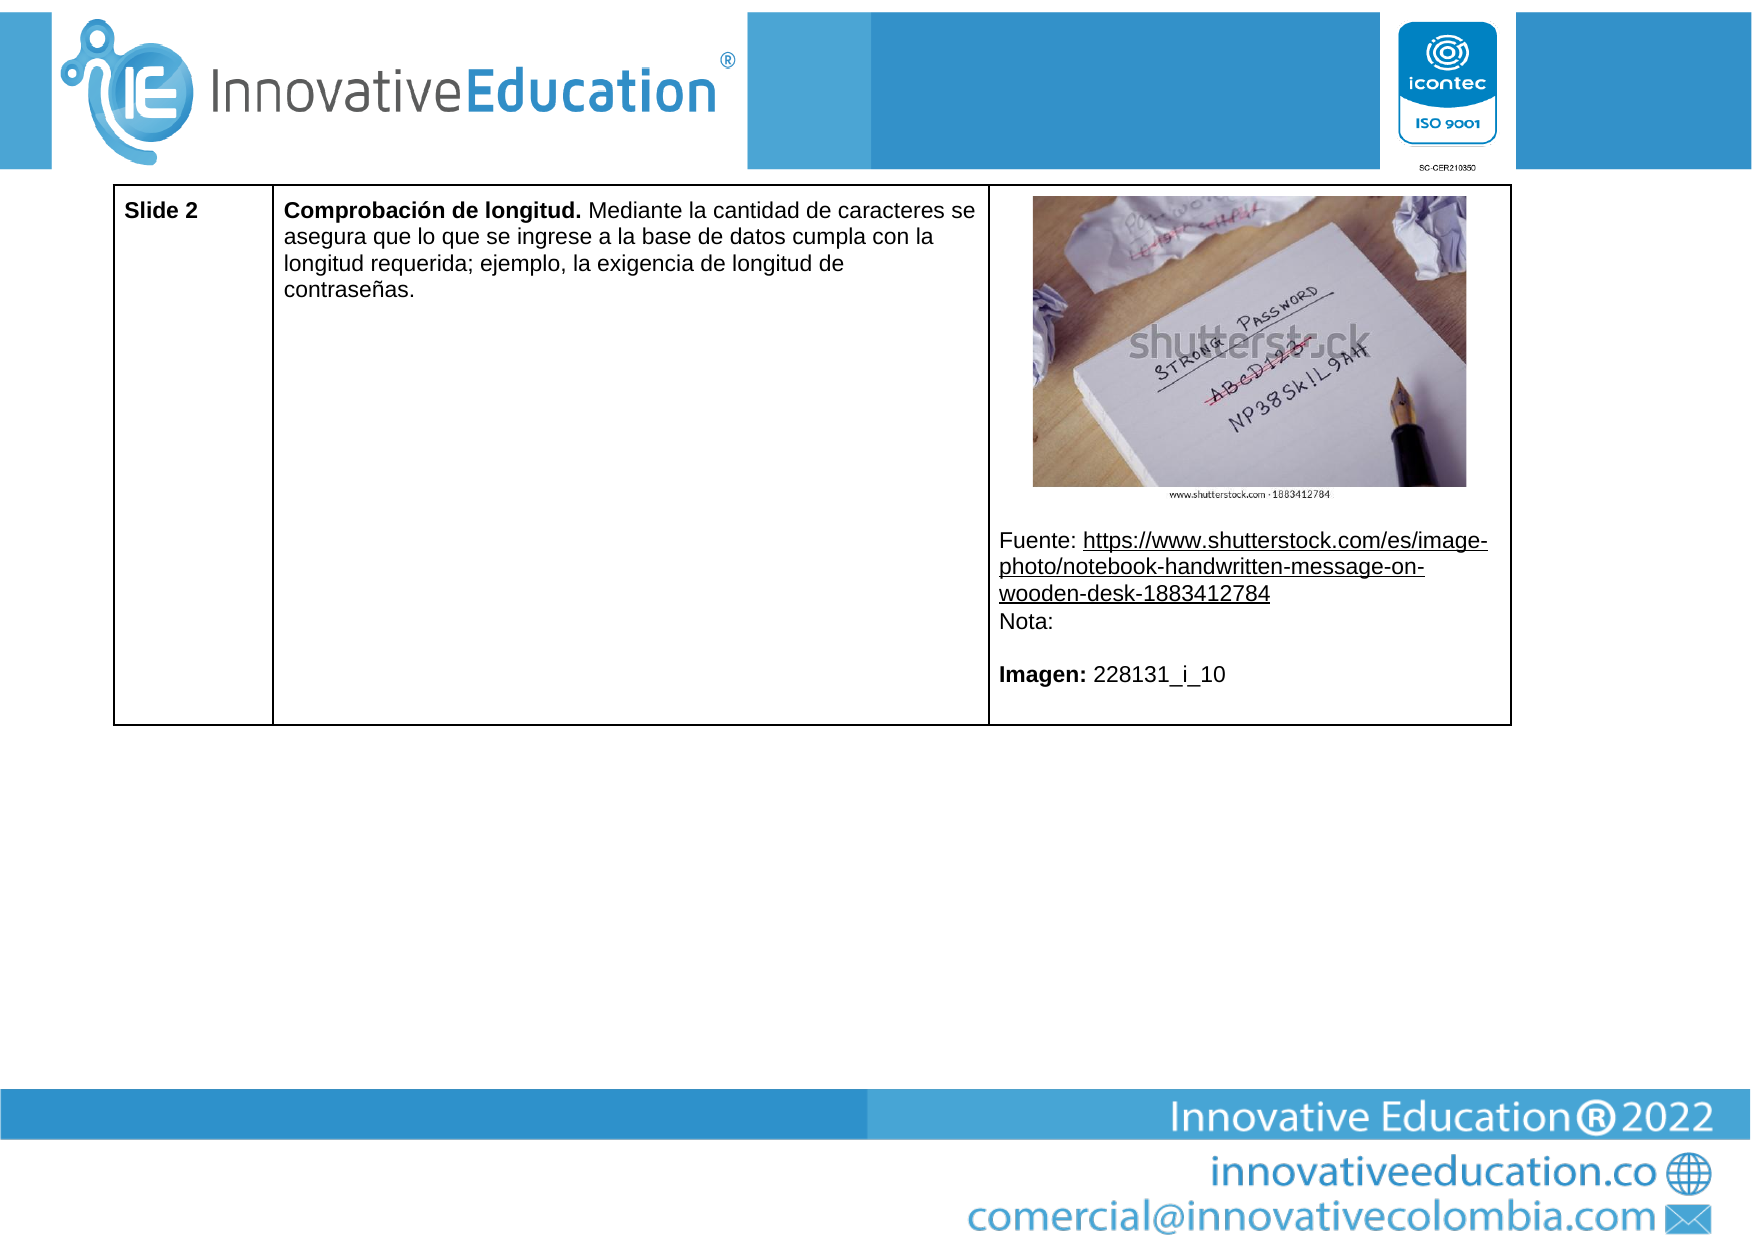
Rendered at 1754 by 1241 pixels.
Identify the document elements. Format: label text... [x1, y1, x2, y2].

picture [0, 1087, 1751, 1241]
picture [1032, 196, 1467, 501]
table_cell Slide 2 [115, 186, 272, 724]
table_cell Fuente: https://www.shutterstock.com/es/image-photo/notebook-handwritten-message-on-wooden-desk-1883412784 Nota: Imagen: 228131_i_10 [990, 186, 1510, 724]
picture [1395, 20, 1500, 173]
table_cell Comprobación de longitud. Mediante la cantidad de caracteres se asegura que lo que se ingrese a la base de datos cumpla con la longitud requerida; ejemplo, la exigencia de longitud de contraseñas. [274, 186, 988, 724]
picture [0, 0, 1752, 185]
